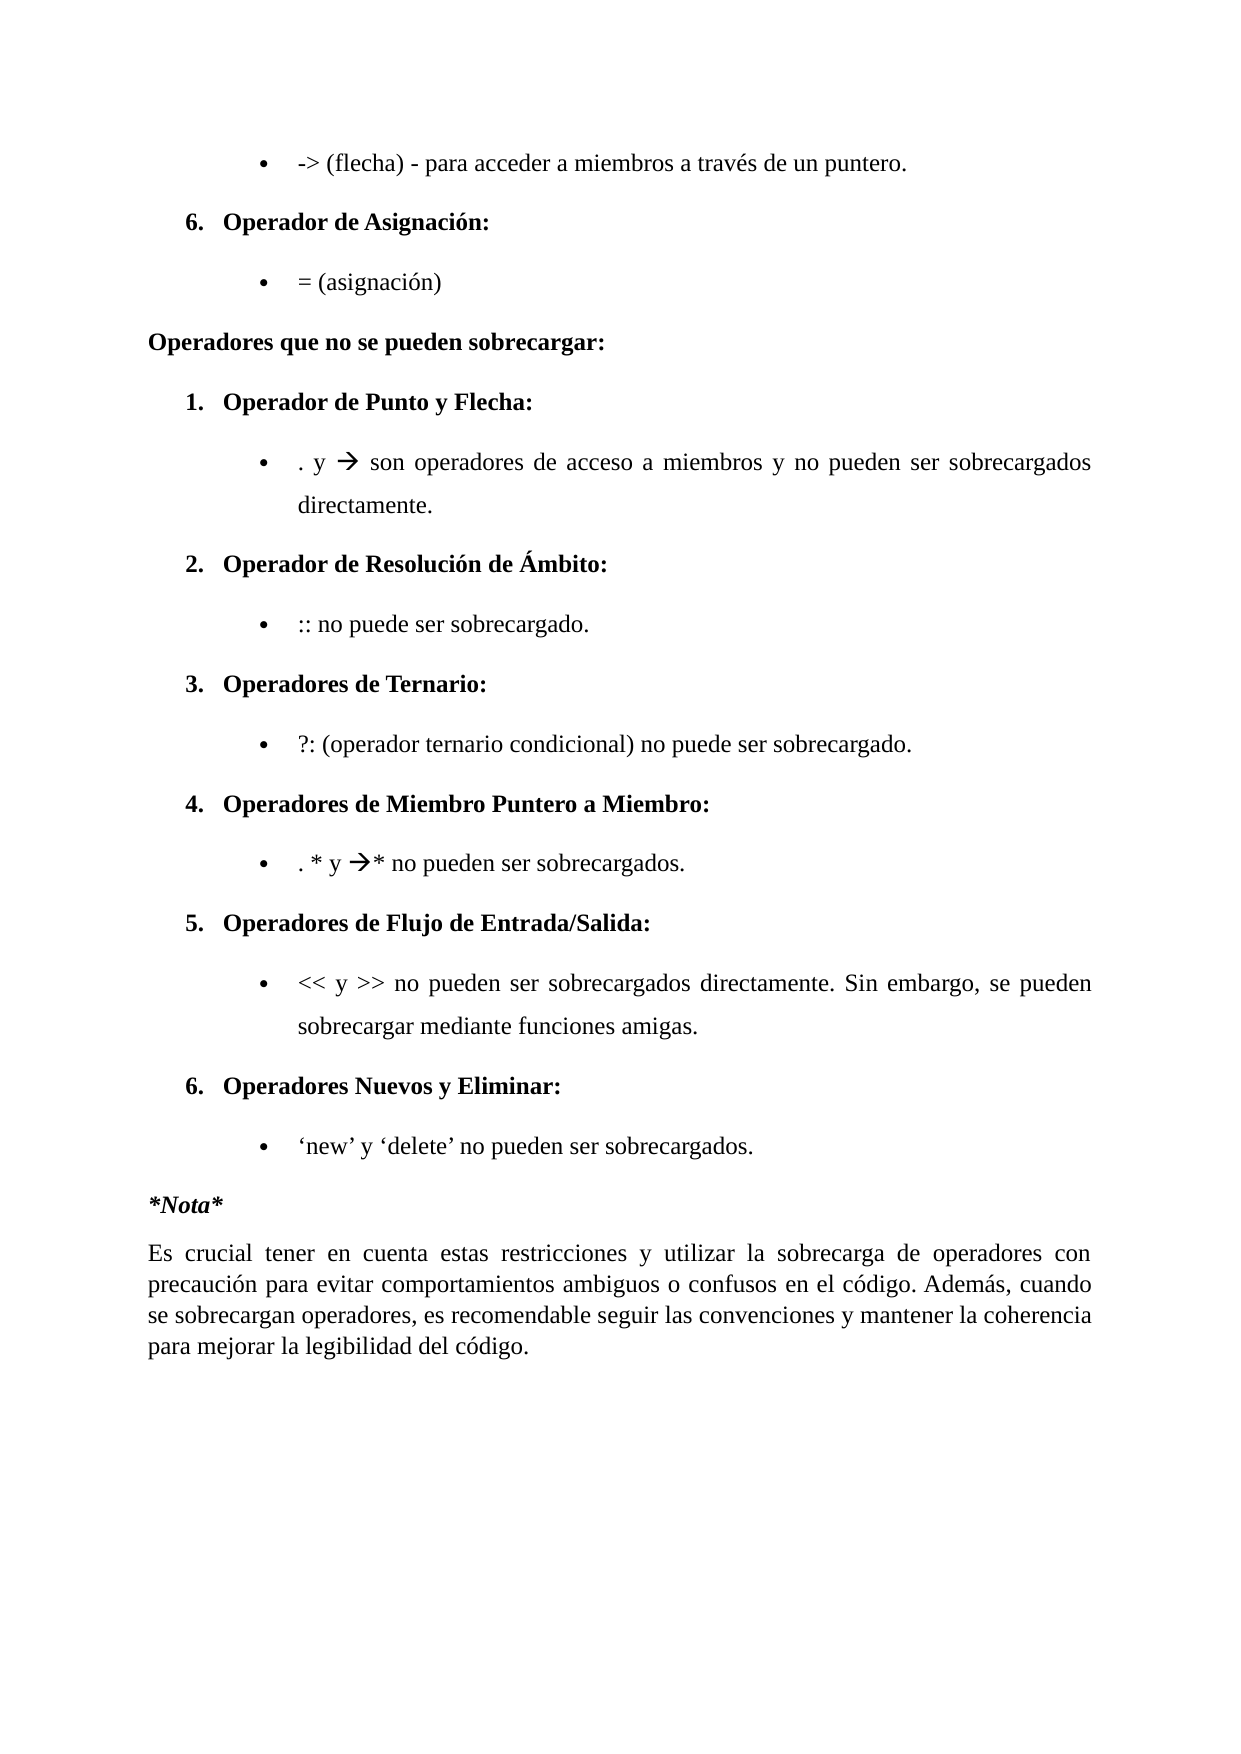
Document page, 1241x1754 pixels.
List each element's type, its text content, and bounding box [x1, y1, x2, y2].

list Operador de Asignación: [185, 207, 1092, 236]
text Operadores que no se pueden sobrecargar: [148, 327, 1092, 356]
list Operadores de Flujo de Entrada/Salida: [185, 908, 1092, 937]
list ‘new’ y ‘delete’ no pueden ser sobrecargados. [260, 1131, 1092, 1159]
list = (asignación) [260, 267, 1092, 296]
list -> (flecha) - para acceder a miembros a través de un puntero. [260, 148, 1092, 176]
list . * y * no pueden ser sobrecargados. [260, 848, 1092, 877]
list ?: (operador ternario condicional) no puede ser sobrecargado. [260, 729, 1092, 758]
list :: no puede ser sobrecargado. [260, 609, 1092, 638]
list << y >> no pueden ser sobrecargados directamente. Sin embargo, se pueden sobrecargar mediante funciones amigas. [260, 968, 1092, 1040]
list Operadores de Ternario: [185, 669, 1092, 698]
list . y son operadores de acceso a miembros y no pueden ser sobrecargados directamente. [260, 447, 1092, 518]
list Operadores Nuevos y Eliminar: [185, 1071, 1092, 1100]
list Operadores de Miembro Puntero a Miembro: [185, 789, 1092, 817]
list Operador de Punto y Flecha: [185, 387, 1092, 416]
text *Nota* [148, 1191, 1092, 1219]
list Operador de Resolución de Ámbito: [185, 549, 1092, 578]
text Es crucial tener en cuenta estas restricciones y utilizar la sobrecarga de operadores con precaución para evitar comportamientos ambiguos o confusos en el código. Además, cuando se sobrecargan operadores, es recomendable seguir las convenciones y mantener la coherencia para mejorar la legibilidad del código. [148, 1238, 1092, 1360]
